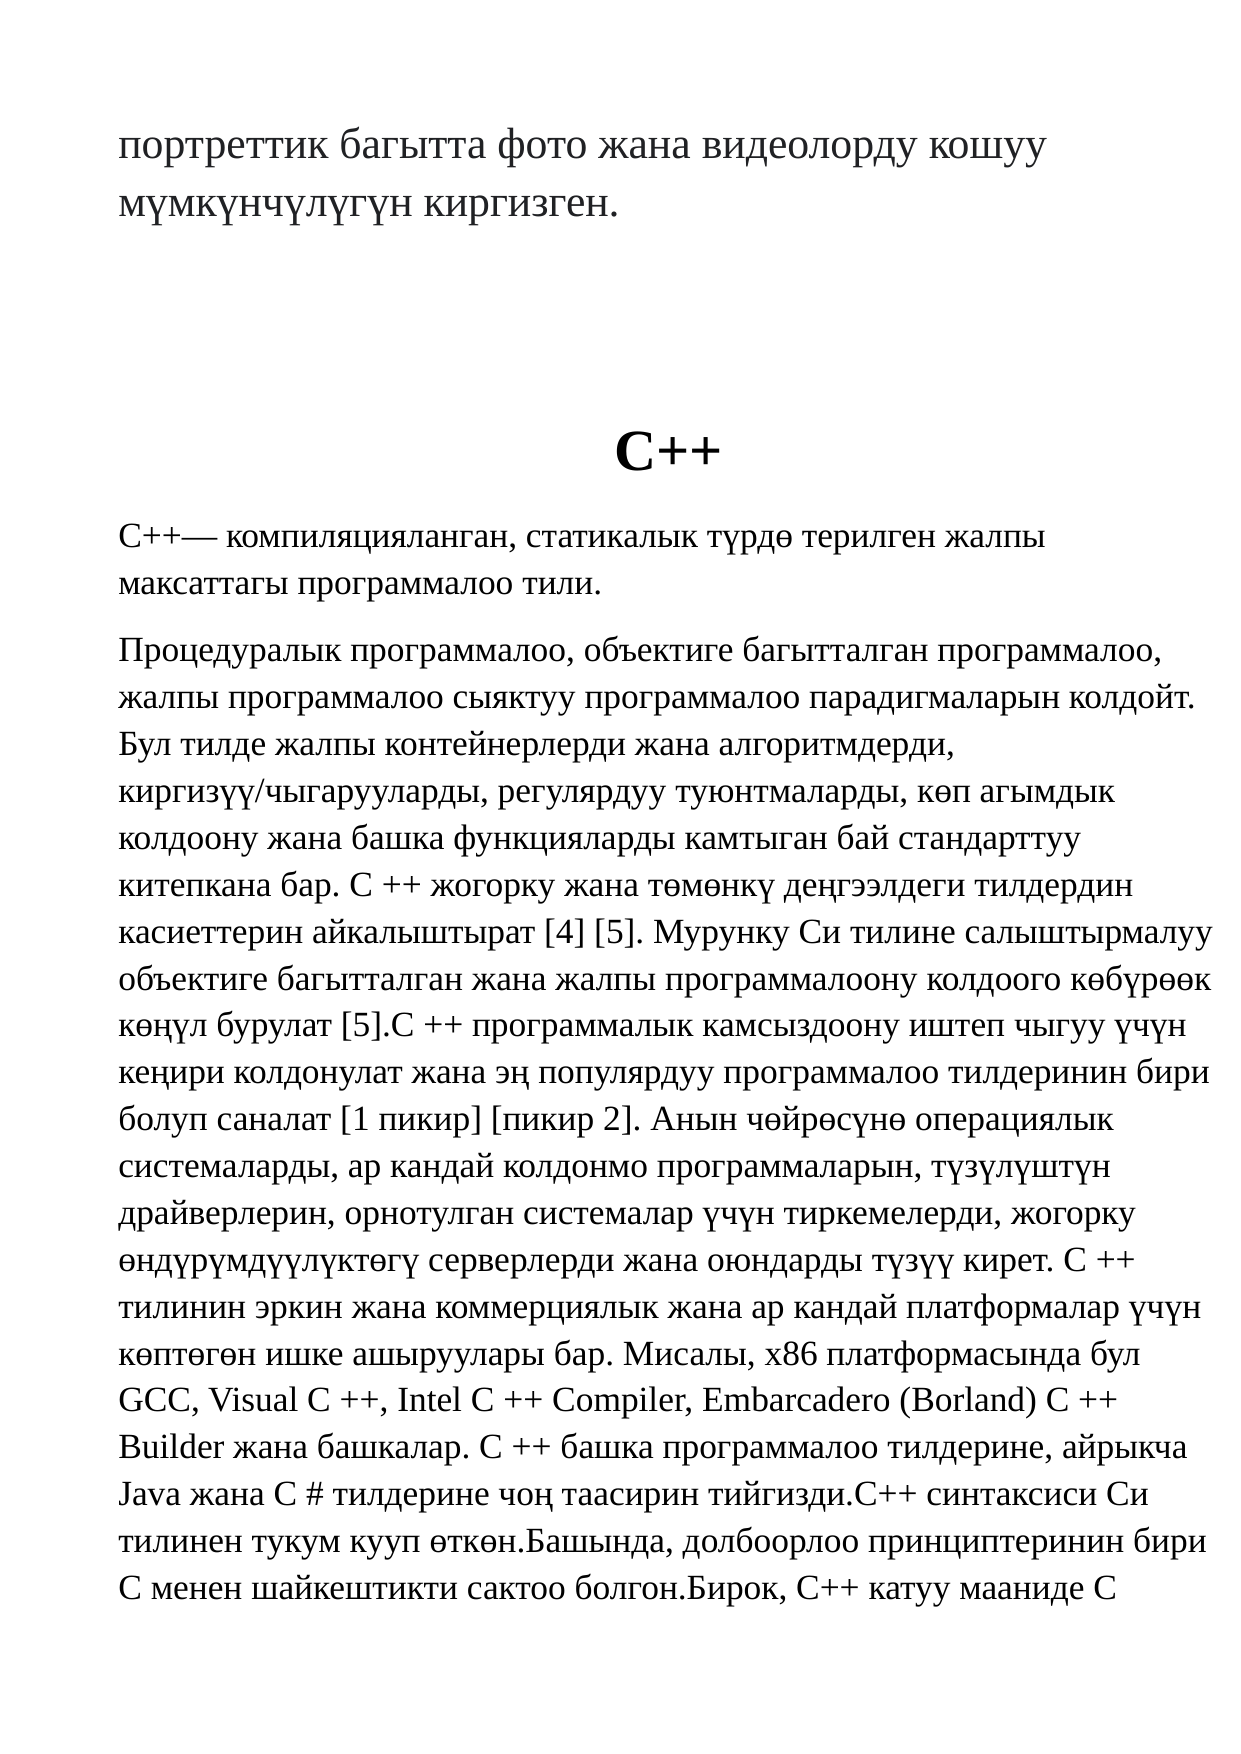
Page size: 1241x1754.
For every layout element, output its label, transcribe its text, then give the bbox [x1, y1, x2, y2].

text C++ [118, 416, 1219, 483]
text С++— компиляцияланган, статикалык түрдө терилген жалпы максаттагы программалоо тили. [118, 514, 1219, 602]
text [118, 629, 1219, 1607]
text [118, 118, 1219, 226]
